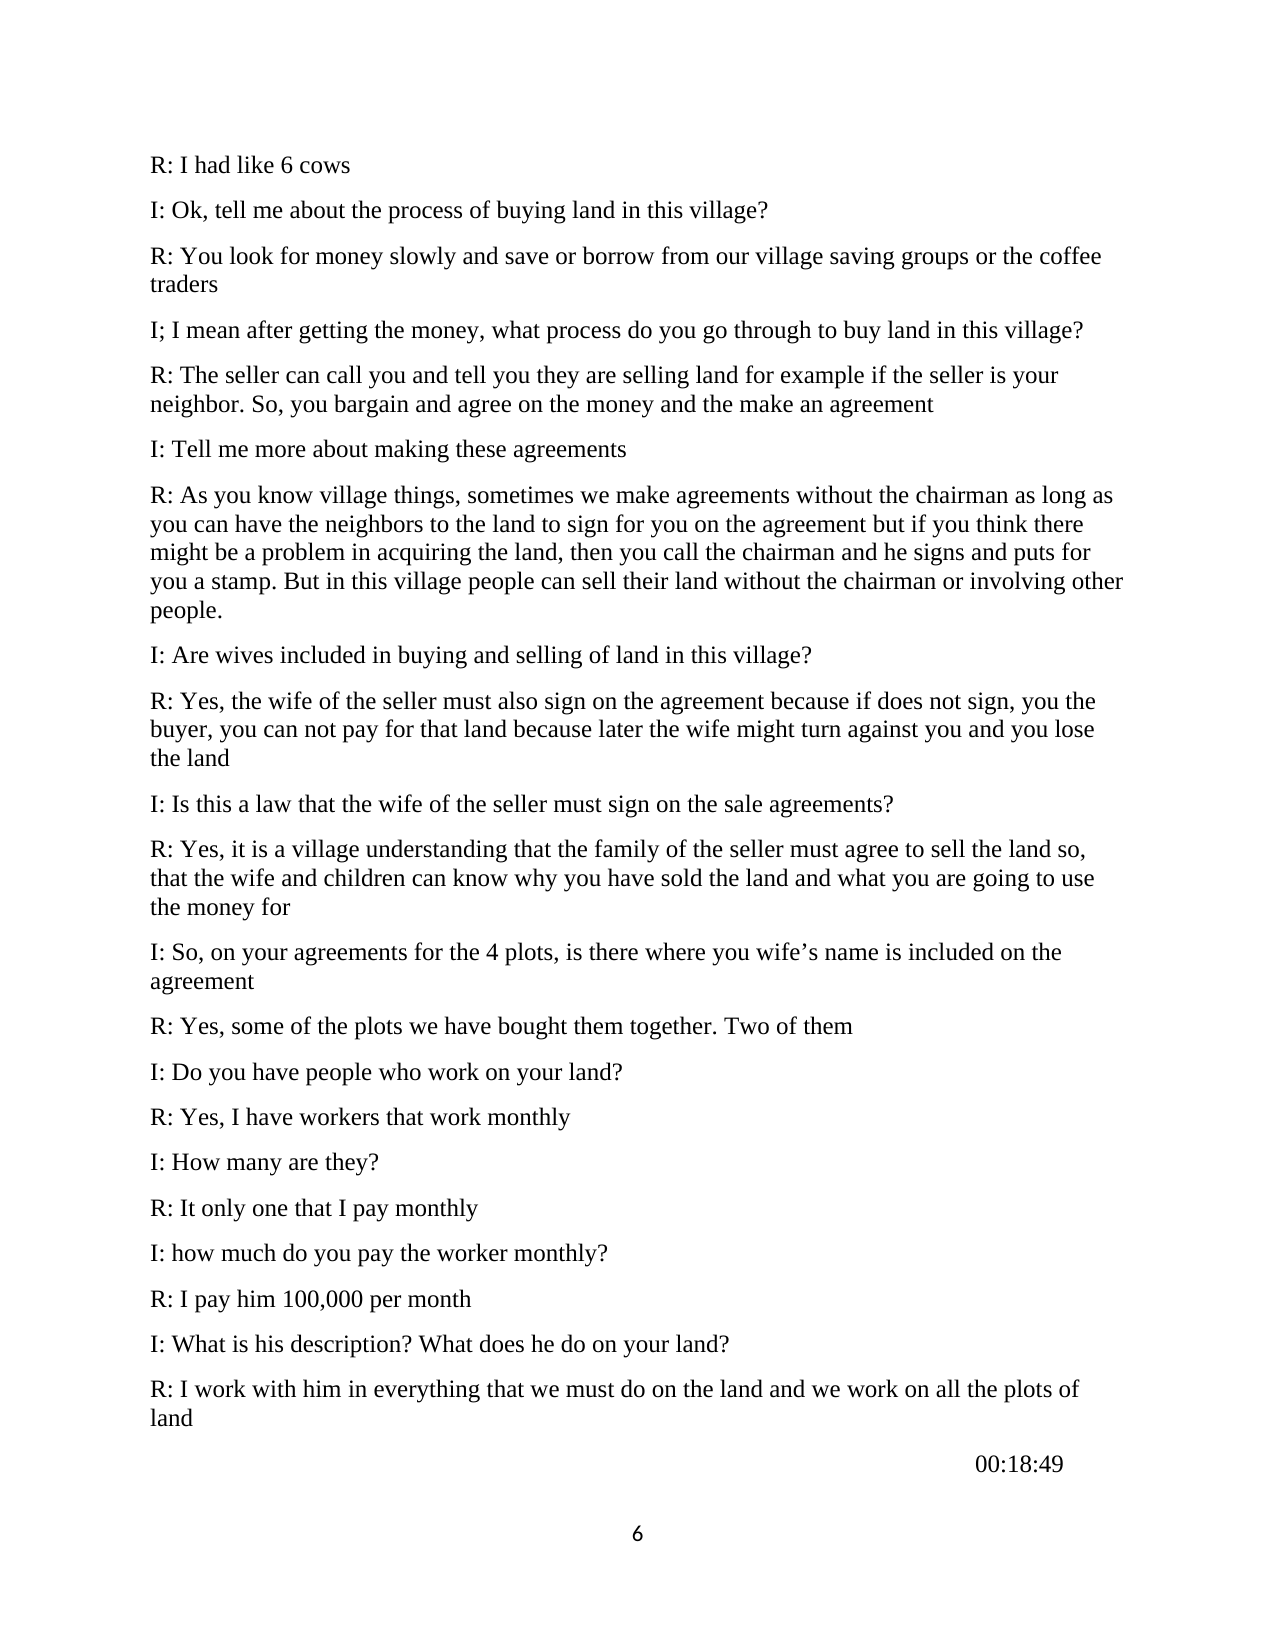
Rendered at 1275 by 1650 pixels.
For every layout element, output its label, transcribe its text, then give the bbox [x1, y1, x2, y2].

text R: As you know village things, sometimes we make agreements without the chairman as long as you can have the neighbors to the land to sign for you on the agreement but if you think there might be a problem in acquiring the land, then you call the chairman and he signs and puts for you a stamp. But in this village people can sell their land without the chairman or involving other people. [150, 480, 1125, 624]
text R: I had like 6 cows [150, 150, 1125, 179]
text R: Yes, some of the plots we have bought them together. Two of them [150, 1011, 1125, 1040]
text R: The seller can call you and tell you they are selling land for example if the seller is your neighbor. So, you bargain and agree on the money and the make an agreement [150, 360, 1125, 418]
text I: how much do you pay the worker monthly? [150, 1238, 1125, 1267]
text R: Yes, it is a village understanding that the family of the seller must agree to sell the land so, that the wife and children can know why you have sold the land and what you are going to use the money for [150, 834, 1125, 920]
text I: Do you have people who work on your land? [150, 1057, 1125, 1085]
text I; I mean after getting the money, what process do you go through to buy land in this village? [150, 315, 1125, 344]
text R: You look for money slowly and save or borrow from our village saving groups or the coffee traders [150, 241, 1125, 298]
text R: I work with him in everything that we must do on the land and we work on all the plots of land [150, 1374, 1125, 1432]
text R: It only one that I pay monthly [150, 1193, 1125, 1222]
text I: So, on your agreements for the 4 plots, is there where you wife’s name is included on the agreement [150, 937, 1125, 994]
text I: Ok, tell me about the process of buying land in this village? [150, 195, 1125, 224]
text I: Is this a law that the wife of the seller must sign on the sale agreements? [150, 789, 1125, 817]
text I: Are wives included in buying and selling of land in this village? [150, 640, 1125, 669]
text R: I pay him 100,000 per month [150, 1284, 1125, 1312]
text I: What is his description? What does he do on your land? [150, 1329, 1125, 1358]
text R: Yes, the wife of the seller must also sign on the agreement because if does not sign, you the buyer, you can not pay for that land because later the wife might turn against you and you lose the land [150, 686, 1125, 772]
text I: Tell me more about making these agreements [150, 434, 1125, 463]
text R: Yes, I have workers that work monthly [150, 1102, 1125, 1131]
text I: How many are they? [150, 1147, 1125, 1176]
text 00:18:49 [900, 1449, 1125, 1477]
